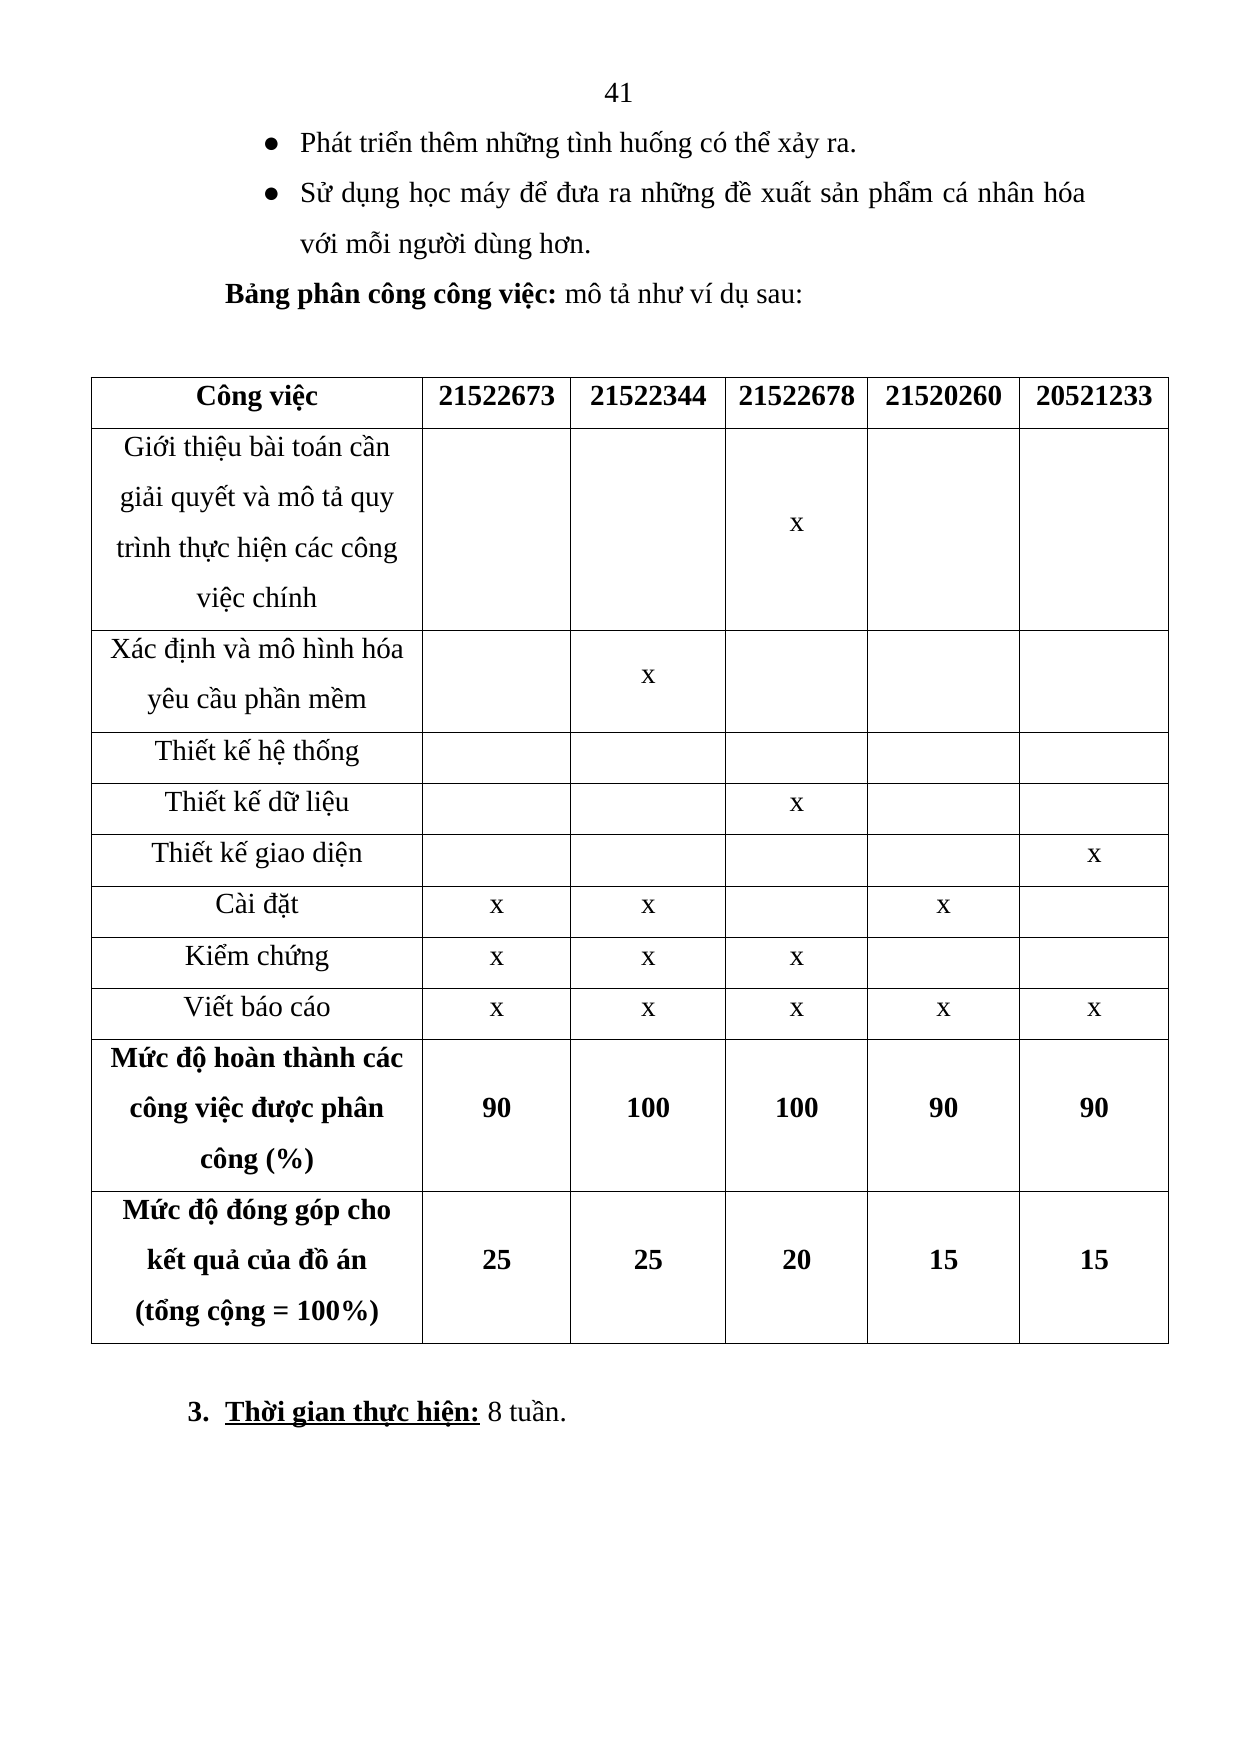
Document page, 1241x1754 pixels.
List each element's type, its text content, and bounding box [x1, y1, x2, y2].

table_cell x [1020, 989, 1168, 1039]
table_cell x [423, 887, 570, 937]
table_cell Mức độ đóng góp cho kết quả của đồ án (tổng cộng = 100%) [92, 1192, 422, 1343]
table_cell x [571, 989, 725, 1039]
table_cell x [423, 938, 570, 988]
table_cell [1020, 429, 1168, 630]
table_header 21522678 [726, 378, 867, 428]
table_header 20521233 [1020, 378, 1168, 428]
table_cell Viết báo cáo [92, 989, 422, 1039]
table_header 21520260 [868, 378, 1019, 428]
table_cell [868, 835, 1019, 886]
table_cell [1020, 733, 1168, 783]
table_cell x [726, 989, 867, 1039]
table_cell [423, 631, 570, 732]
table_cell x [868, 887, 1019, 937]
table_cell [868, 429, 1019, 630]
table_cell [868, 784, 1019, 834]
table_cell [726, 733, 867, 783]
table_cell 25 [423, 1192, 570, 1343]
table_cell [868, 733, 1019, 783]
table_cell [1020, 887, 1168, 937]
table_cell [726, 631, 867, 732]
table_header 21522673 [423, 378, 570, 428]
table_cell [868, 631, 1019, 732]
table_cell Thiết kế dữ liệu [92, 784, 422, 834]
list Sử dụng học máy để đưa ra những đề xuất sản phẩm cá nhân hóa với mỗi người dùng hơn. [262, 176, 1087, 259]
table_header 21522344 [571, 378, 725, 428]
table_cell [571, 733, 725, 783]
table_cell x [1020, 835, 1168, 886]
table_cell 90 [1020, 1040, 1168, 1191]
table_cell Kiểm chứng [92, 938, 422, 988]
table_cell [1020, 784, 1168, 834]
table_cell [571, 429, 725, 630]
table_cell Giới thiệu bài toán cần giải quyết và mô tả quy trình thực hiện các công việc chính [92, 429, 422, 630]
table_cell Cài đặt [92, 887, 422, 937]
table_cell 100 [726, 1040, 867, 1191]
text Bảng phân công công việc: mô tả như ví dụ sau: [150, 276, 1087, 310]
table_header Công việc [92, 378, 422, 428]
table_cell [571, 784, 725, 834]
table_cell Xác định và mô hình hóa yêu cầu phần mềm [92, 631, 422, 732]
table_cell [1020, 938, 1168, 988]
table_cell [726, 887, 867, 937]
table_cell x [726, 938, 867, 988]
table_cell 100 [571, 1040, 725, 1191]
table_cell x [571, 887, 725, 937]
table_cell [868, 938, 1019, 988]
table_cell Mức độ hoàn thành các công việc được phân công (%) [92, 1040, 422, 1191]
table_cell x [726, 784, 867, 834]
table_cell 20 [726, 1192, 867, 1343]
table_cell [571, 835, 725, 886]
table_cell Thiết kế hệ thống [92, 733, 422, 783]
table_cell [423, 733, 570, 783]
list Thời gian thực hiện: 8 tuần. [187, 1394, 1087, 1428]
table_cell x [571, 631, 725, 732]
table_cell [726, 835, 867, 886]
table_cell [423, 429, 570, 630]
table_cell Thiết kế giao diện [92, 835, 422, 886]
table_cell x [868, 989, 1019, 1039]
table_cell x [423, 989, 570, 1039]
table_cell [1020, 631, 1168, 732]
table_cell x [726, 429, 867, 630]
list Phát triển thêm những tình huống có thể xảy ra. [262, 125, 1087, 159]
table_cell [423, 835, 570, 886]
table_cell 15 [868, 1192, 1019, 1343]
table_cell 25 [571, 1192, 725, 1343]
table_cell x [571, 938, 725, 988]
table_cell 90 [423, 1040, 570, 1191]
table_cell 90 [868, 1040, 1019, 1191]
table_cell 15 [1020, 1192, 1168, 1343]
table_cell [423, 784, 570, 834]
